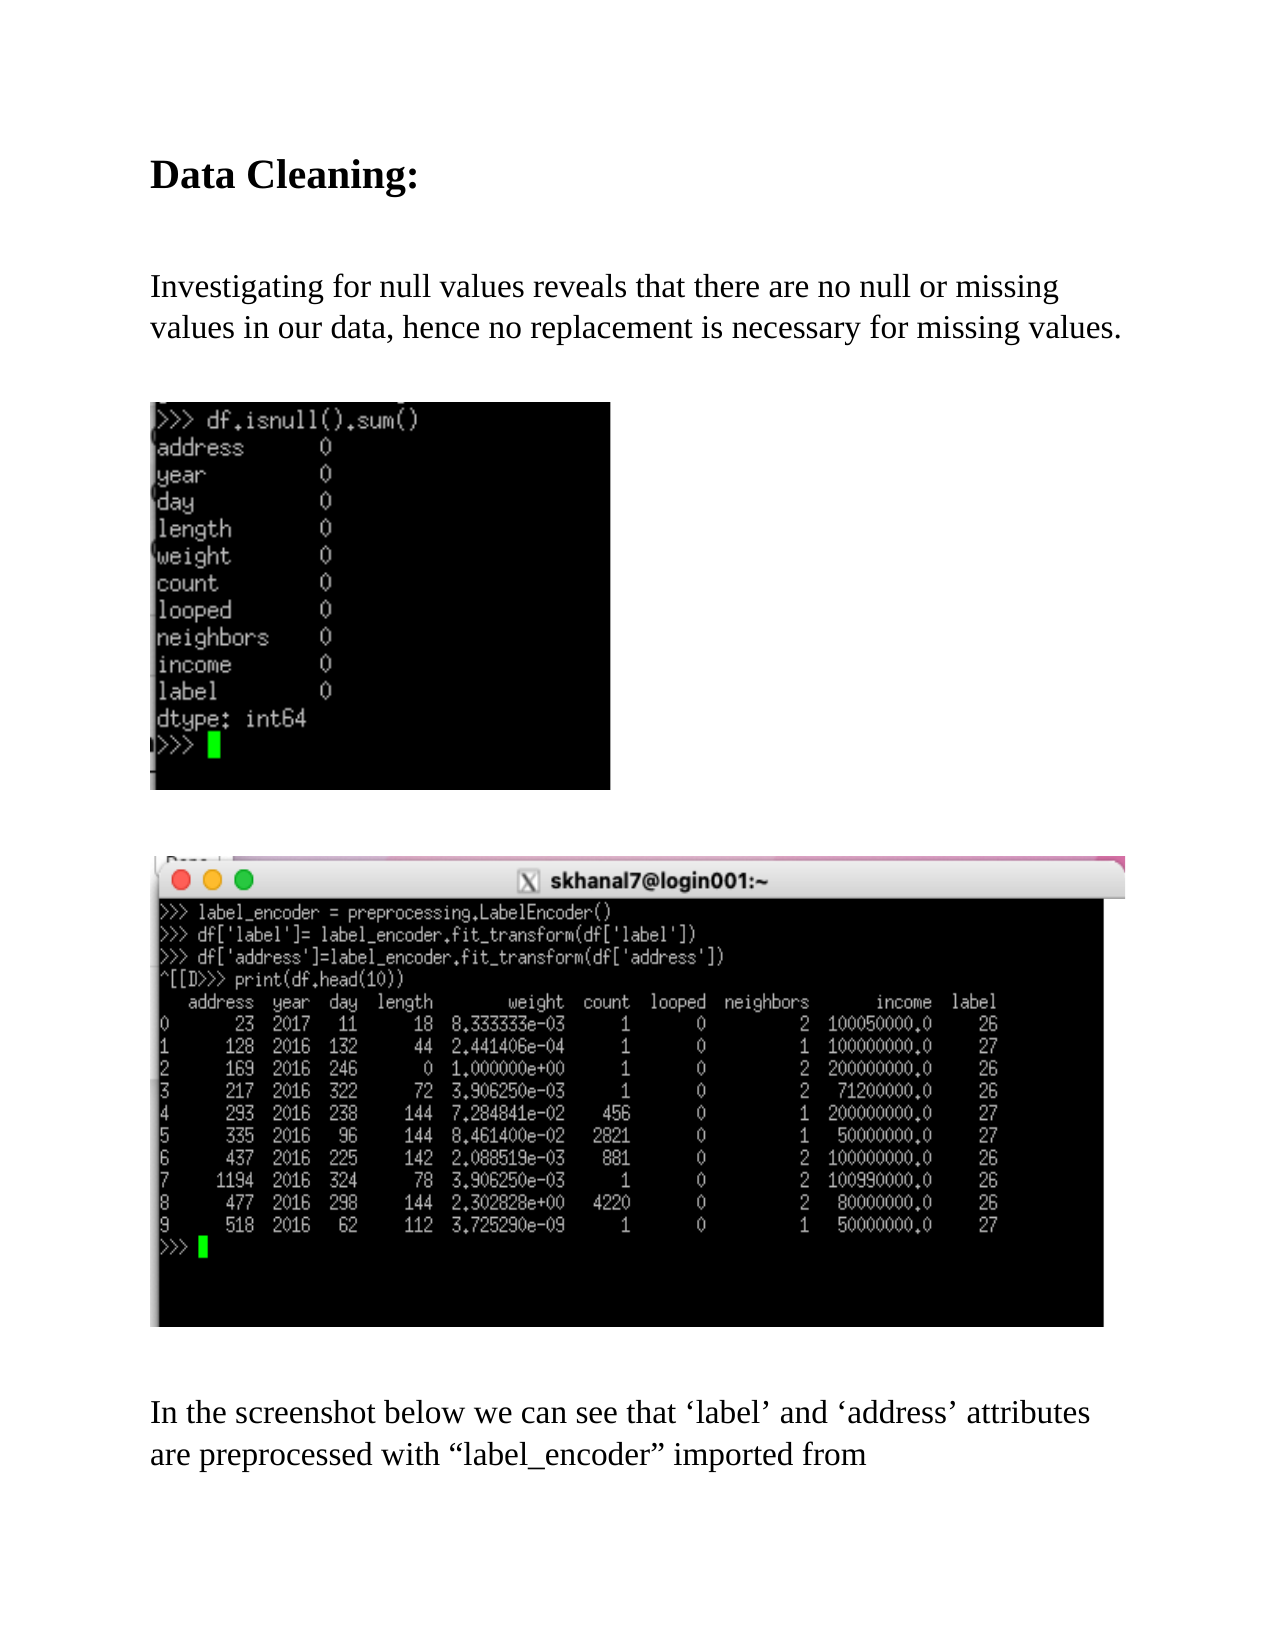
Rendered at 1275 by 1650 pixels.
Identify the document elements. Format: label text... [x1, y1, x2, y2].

text Data Cleaning: [150, 150, 1125, 198]
picture [150, 856, 1125, 1327]
text Investigating for null values reveals that there are no null or missing values in our data, hence no replacement is necessary for missing values. [150, 266, 1125, 346]
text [150, 1392, 1125, 1472]
picture [150, 402, 611, 790]
